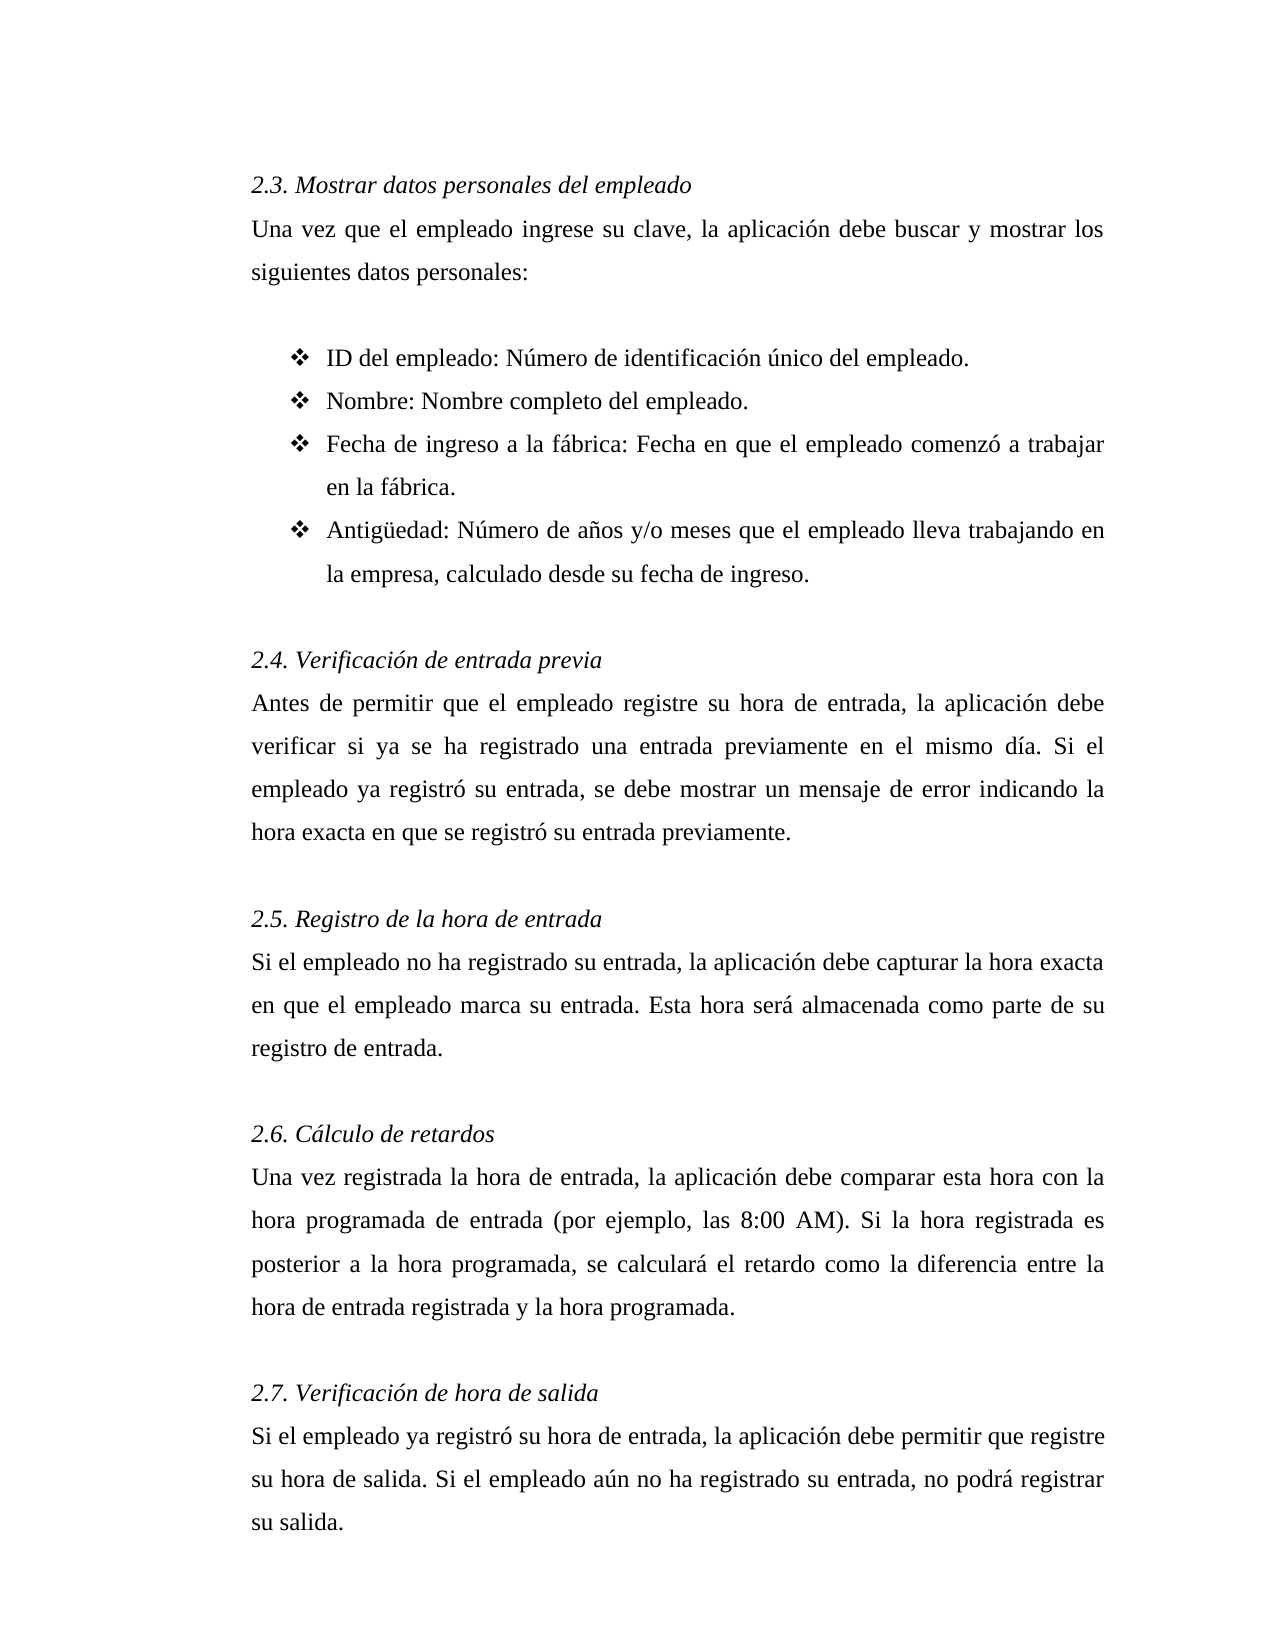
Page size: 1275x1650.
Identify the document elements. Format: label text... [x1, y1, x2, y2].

list Fecha de ingreso a la fábrica: Fecha en que el empleado comenzó a trabajar en la fábrica. [288, 429, 1105, 501]
text 2.6. Cálculo de retardos [251, 1119, 1105, 1148]
text Una vez registrada la hora de entrada, la aplicación debe comparar esta hora con la hora programada de entrada (por ejemplo, las 8:00 AM). Si la hora registrada es posterior a la hora programada, se calculará el retardo como la diferencia entre la hora de entrada registrada y la hora programada. [251, 1162, 1105, 1321]
text Si el empleado no ha registrado su entrada, la aplicación debe capturar la hora exacta en que el empleado marca su entrada. Esta hora será almacenada como parte de su registro de entrada. [251, 947, 1105, 1062]
text Una vez que el empleado ingrese su clave, la aplicación debe buscar y mostrar los siguientes datos personales: [251, 214, 1105, 286]
text 2.7. Verificación de hora de salida [251, 1378, 1105, 1407]
text 2.4. Verificación de entrada previa [251, 645, 1105, 674]
text 2.3. Mostrar datos personales del empleado [251, 171, 1105, 199]
text Si el empleado ya registró su hora de entrada, la aplicación debe permitir que registre su hora de salida. Si el empleado aún no ha registrado su entrada, no podrá registrar su salida. [251, 1421, 1105, 1536]
list Nombre: Nombre completo del empleado. [288, 386, 1105, 415]
text 2.5. Registro de la hora de entrada [251, 904, 1105, 932]
list Antigüedad: Número de años y/o meses que el empleado lleva trabajando en la empresa, calculado desde su fecha de ingreso. [288, 516, 1105, 587]
text Antes de permitir que el empleado registre su hora de entrada, la aplicación debe verificar si ya se ha registrado una entrada previamente en el mismo día. Si el empleado ya registró su entrada, se debe mostrar un mensaje de error indicando la hora exacta en que se registró su entrada previamente. [251, 688, 1105, 846]
list ID del empleado: Número de identificación único del empleado. [288, 343, 1105, 372]
